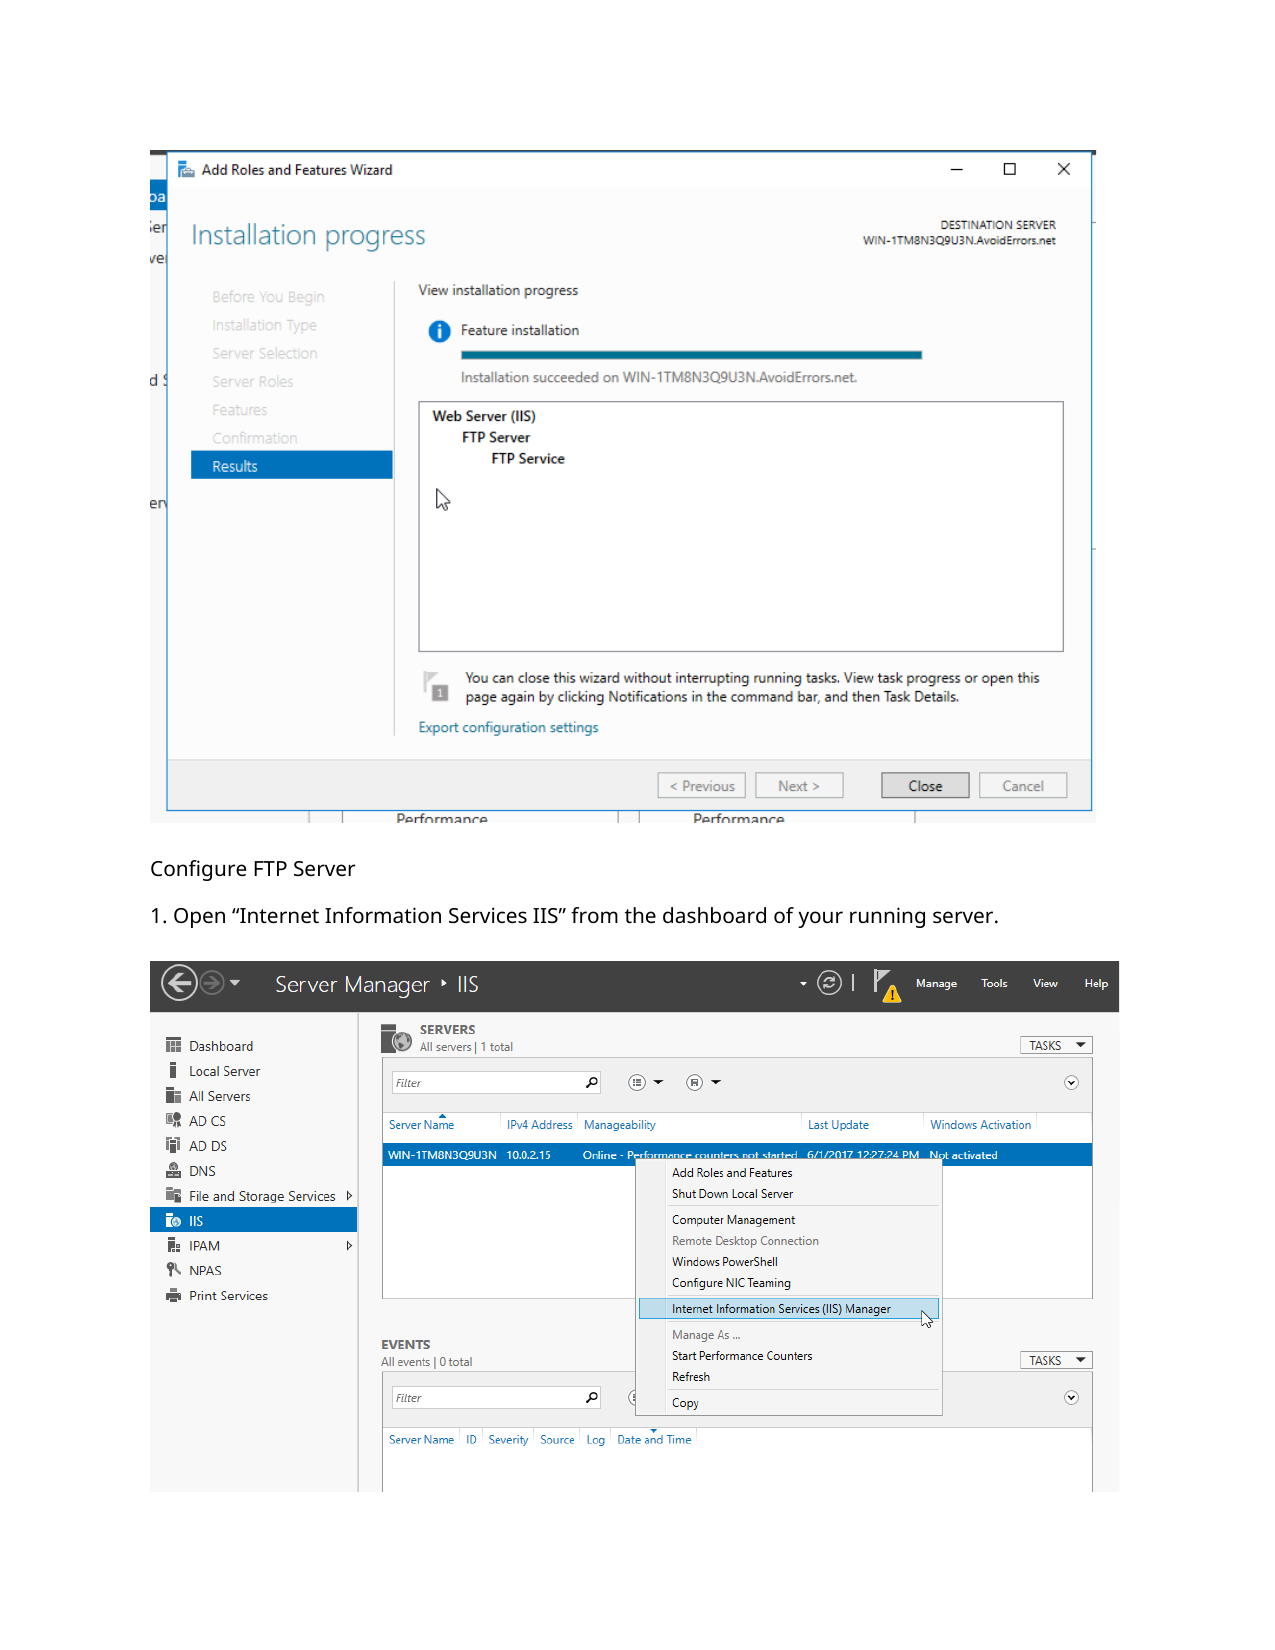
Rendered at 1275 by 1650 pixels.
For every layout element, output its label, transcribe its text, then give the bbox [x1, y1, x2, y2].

text Configure FTP Server [150, 854, 1125, 883]
picture [150, 961, 1120, 1492]
text 1. Open “Internet Information Services IIS” from the dashboard of your running server. [150, 901, 1125, 930]
picture [150, 150, 1097, 823]
